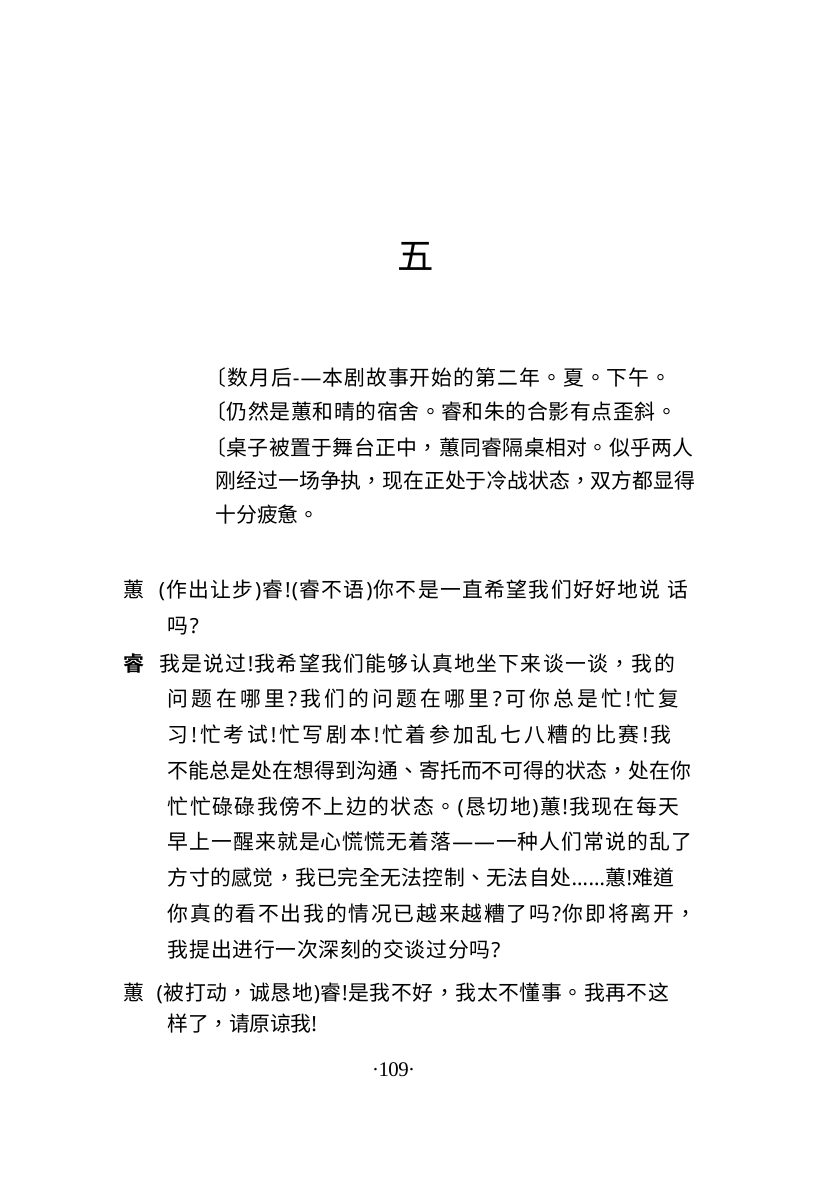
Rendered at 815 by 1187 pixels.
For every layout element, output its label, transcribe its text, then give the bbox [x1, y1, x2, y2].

text 蕙 (被打动，诚恳地)睿!是我不好，我太不懂事。我再不这 样了，请原谅我! [123, 978, 693, 1038]
text 五 [397, 238, 700, 277]
text 睿 我是说过!我希望我们能够认真地坐下来谈一谈，我的 问题在哪里?我们的问题在哪里?可你总是忙!忙复 习!忙考试!忙写剧本!忙着参加乱七八糟的比赛!我 不能总是处在想得到沟通、寄托而不可得的状态，处在你 忙忙碌碌我傍不上边的状态。(恳切地)蕙!我现在每天 早上一醒来就是心慌慌无着落——一种人们常说的乱了 方寸的感觉，我已完全无法控制、无法自处……蕙!难道 你真的看不出我的情况已越来越糟了吗?你即将离开， 我提出进行一次深刻的交谈过分吗? [123, 649, 700, 963]
text 蕙 (作出让步)睿!(睿不语)你不是一直希望我们好好地说 话吗? [123, 575, 693, 639]
text 〔桌子被置于舞台正中，蕙同睿隔桌相对。似乎两人 刚经过一场争执，现在正处于冷战状态，双方都显得 十分疲惫。 [205, 433, 696, 529]
text 〔仍然是蕙和晴的宿舍。睿和朱的合影有点歪斜。 [205, 399, 700, 425]
text 〔数月后-—本剧故事开始的第二年。夏。下午。 [205, 364, 700, 390]
